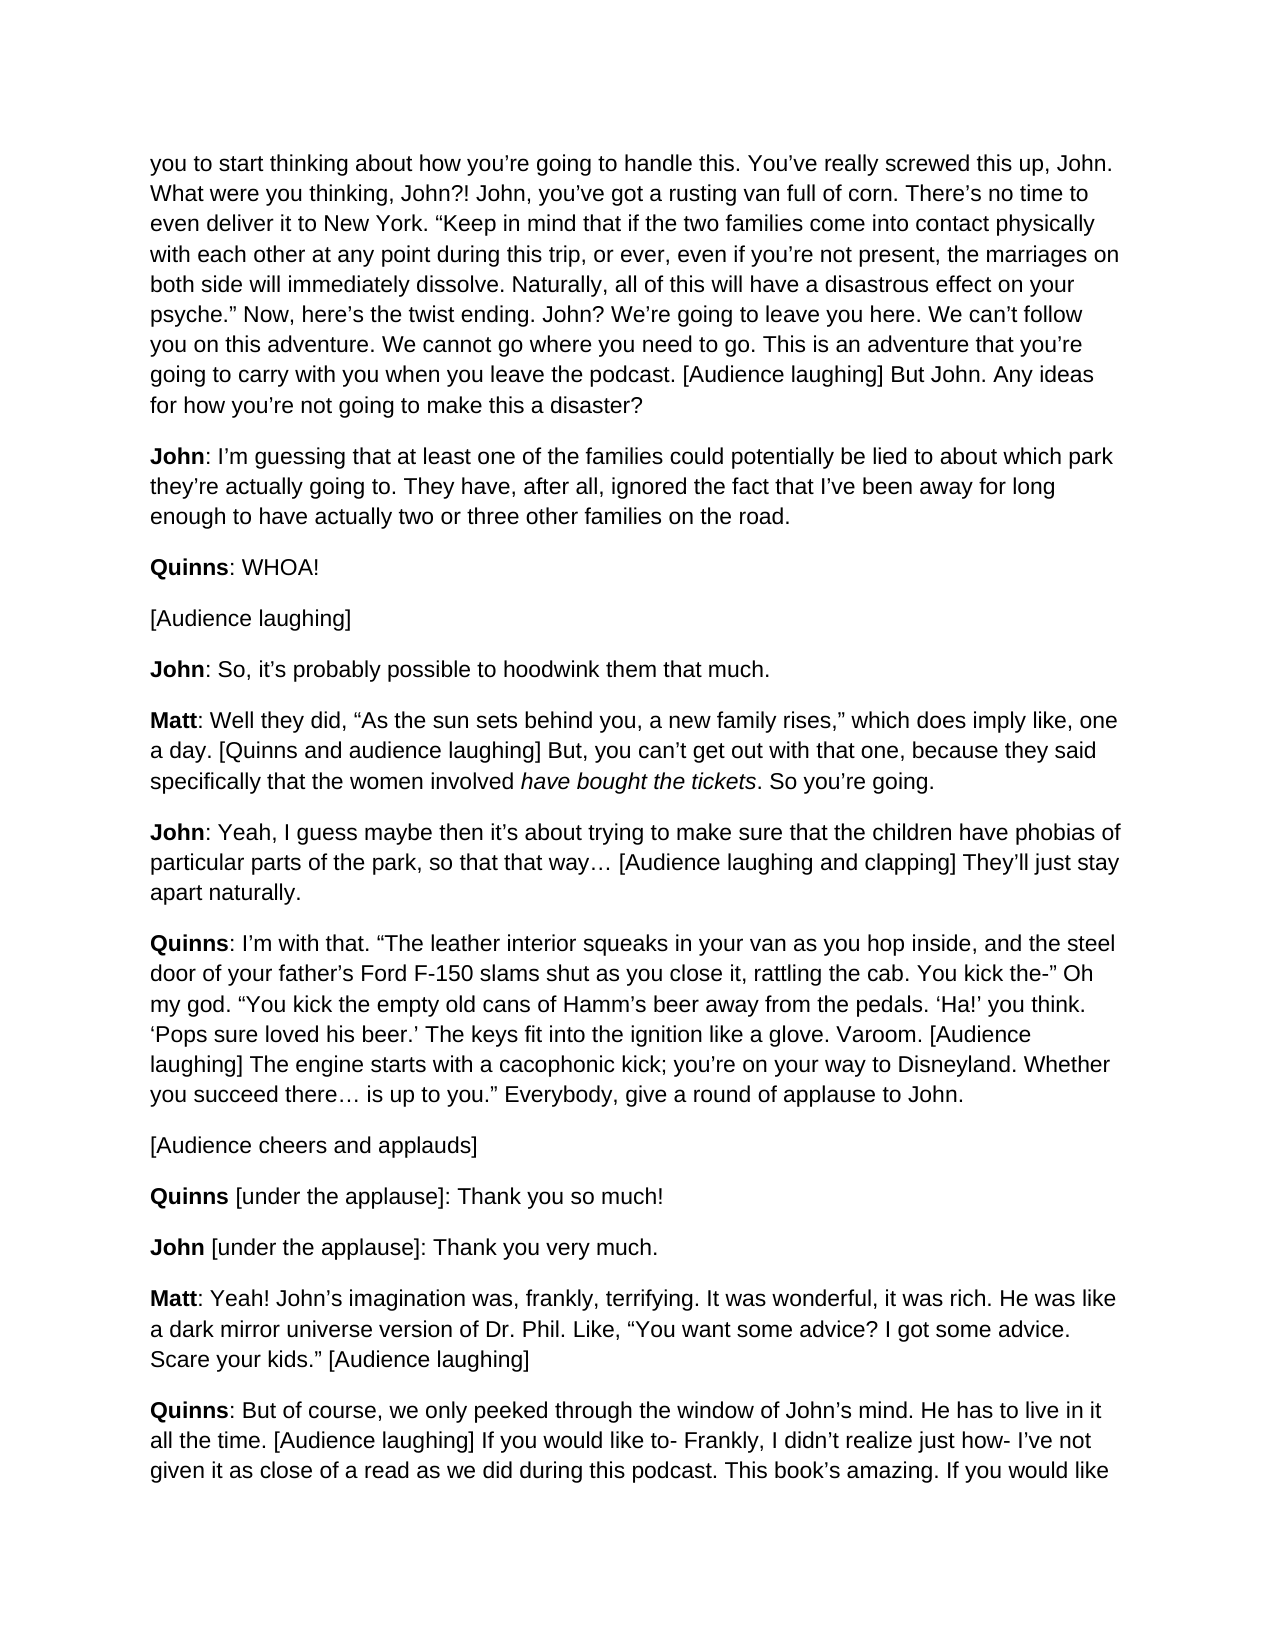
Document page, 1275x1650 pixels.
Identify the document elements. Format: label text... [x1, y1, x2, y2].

text John [under the applause]: Thank you very much. [150, 1234, 1125, 1261]
text John: So, it’s probably possible to hoodwink them that much. [150, 656, 1125, 683]
text John: Yeah, I guess maybe then it’s about trying to make sure that the children have phobias of particular parts of the park, so that that way… [Audience laughing and clapping] They’ll just stay apart naturally. [150, 819, 1125, 906]
text [Audience laughing] [150, 605, 1125, 632]
text Quinns [under the applause]: Thank you so much! [150, 1183, 1125, 1210]
text [Audience cheers and applauds] [150, 1132, 1125, 1159]
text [150, 150, 1125, 418]
text Matt: Yeah! John’s imagination was, frankly, terrifying. It was wonderful, it was rich. He was like a dark mirror universe version of Dr. Phil. Like, “You want some advice? I got some advice. Scare your kids.” [Audience laughing] [150, 1285, 1125, 1372]
text John: I’m guessing that at least one of the families could potentially be lied to about which park they’re actually going to. They have, after all, ignored the fact that I’ve been away for long enough to have actually two or three other families on the road. [150, 443, 1125, 529]
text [150, 1397, 1125, 1484]
text Quinns: I’m with that. “The leather interior squeaks in your van as you hop inside, and the steel door of your father’s Ford F-150 slams shut as you close it, rattling the cab. You kick the-” Oh my god. “You kick the empty old cans of Hamm’s beer away from the pedals. ‘Ha!’ you think. ‘Pops sure loved his beer.’ The keys fit into the ignition like a glove. Varoom. [Audience laughing] The engine starts with a cacophonic kick; you’re on your way to Disneyland. Whether you succeed there… is up to you.” Everybody, give a round of applause to John. [150, 930, 1125, 1108]
text Matt: Well they did, “As the sun sets behind you, a new family rises,” which does imply like, one a day. [Quinns and audience laughing] But, you can’t get out with that one, because they said specifically that the women involved have bought the tickets. So you’re going. [150, 707, 1125, 794]
text Quinns: WHOA! [150, 554, 1125, 581]
